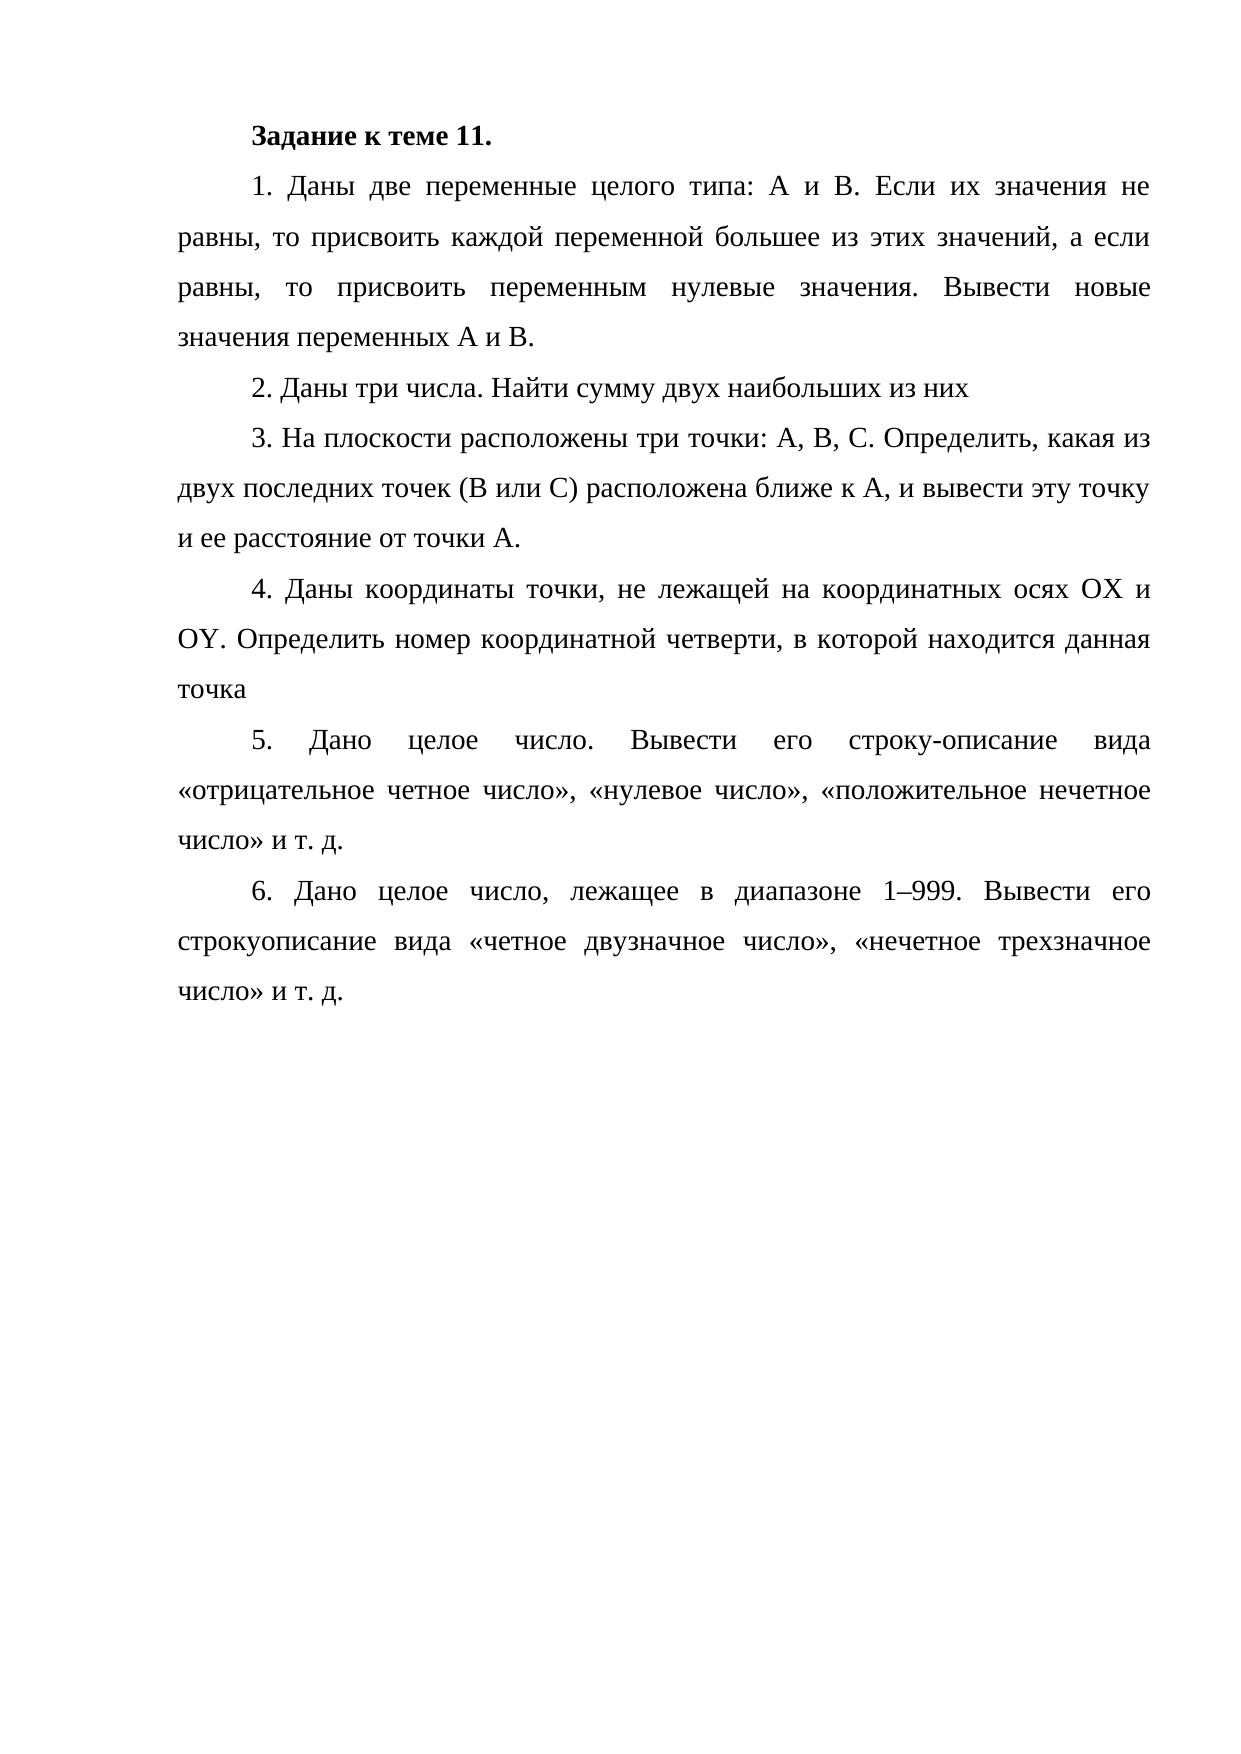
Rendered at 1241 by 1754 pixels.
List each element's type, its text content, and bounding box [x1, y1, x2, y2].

text 2. Даны три числа. Найти сумму двух наибольших из них [177, 370, 1152, 403]
text 5. Дано целое число. Вывести его строку-описание вида «отрицательное четное число», «нулевое число», «положительное нечетное число» и т. д. [177, 722, 1152, 856]
text 4. Даны координаты точки, не лежащей на координатных осях OX и OY. Определить номер координатной четверти, в которой находится данная точка [177, 571, 1152, 705]
text Задание к теме 11. [177, 118, 1152, 152]
text 6. Дано целое число, лежащее в диапазоне 1–999. Вывести его строкуописание вида «четное двузначное число», «нечетное трехзначное число» и т. д. [177, 873, 1152, 1007]
text 3. На плоскости расположены три точки: A, B, C. Определить, какая из двух последних точек (B или C) расположена ближе к A, и вывести эту точку и ее расстояние от точки A. [177, 420, 1152, 554]
text 1. Даны две переменные целого типа: A и B. Если их значения не равны, то присвоить каждой переменной большее из этих значений, а если равны, то присвоить переменным нулевые значения. Вывести новые значения переменных A и B. [177, 168, 1152, 353]
